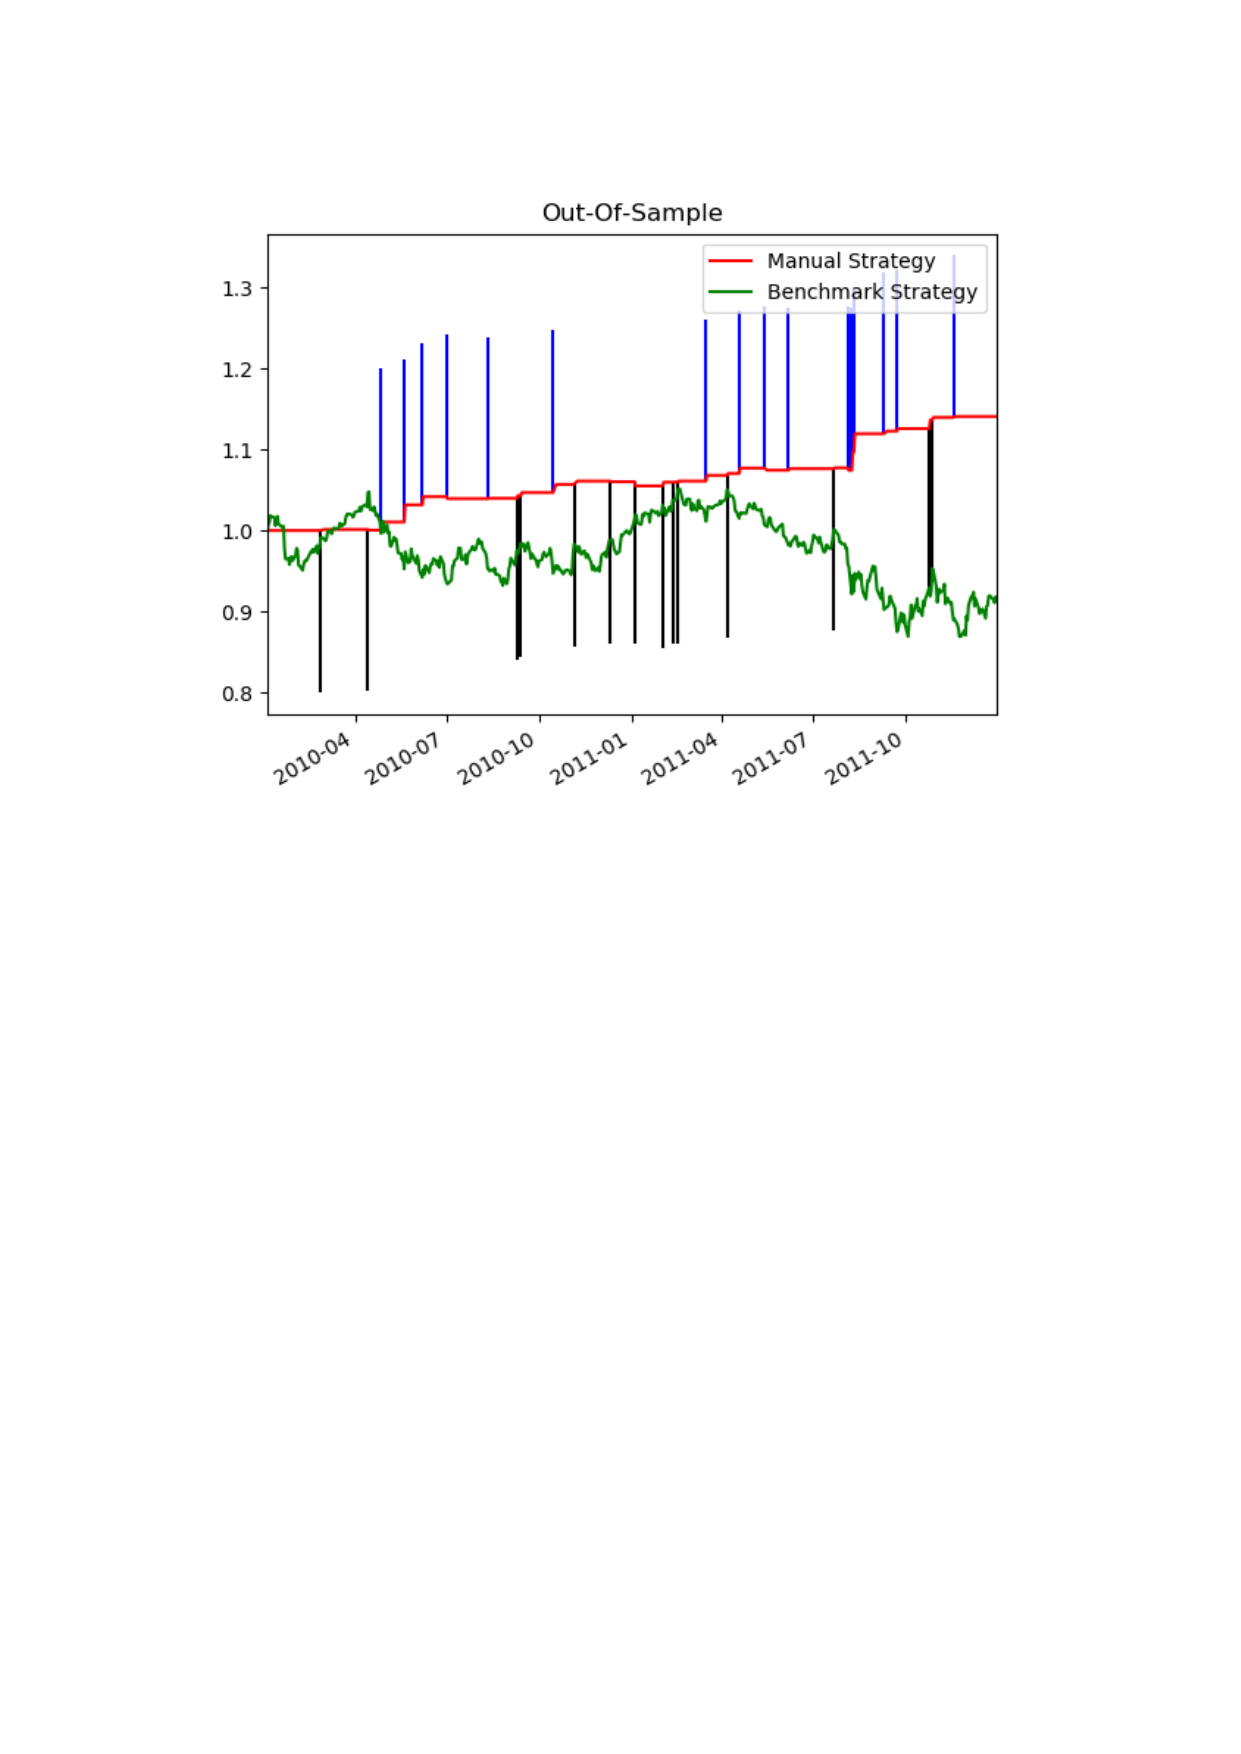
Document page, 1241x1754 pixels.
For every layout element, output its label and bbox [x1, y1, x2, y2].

picture [150, 150, 1091, 856]
